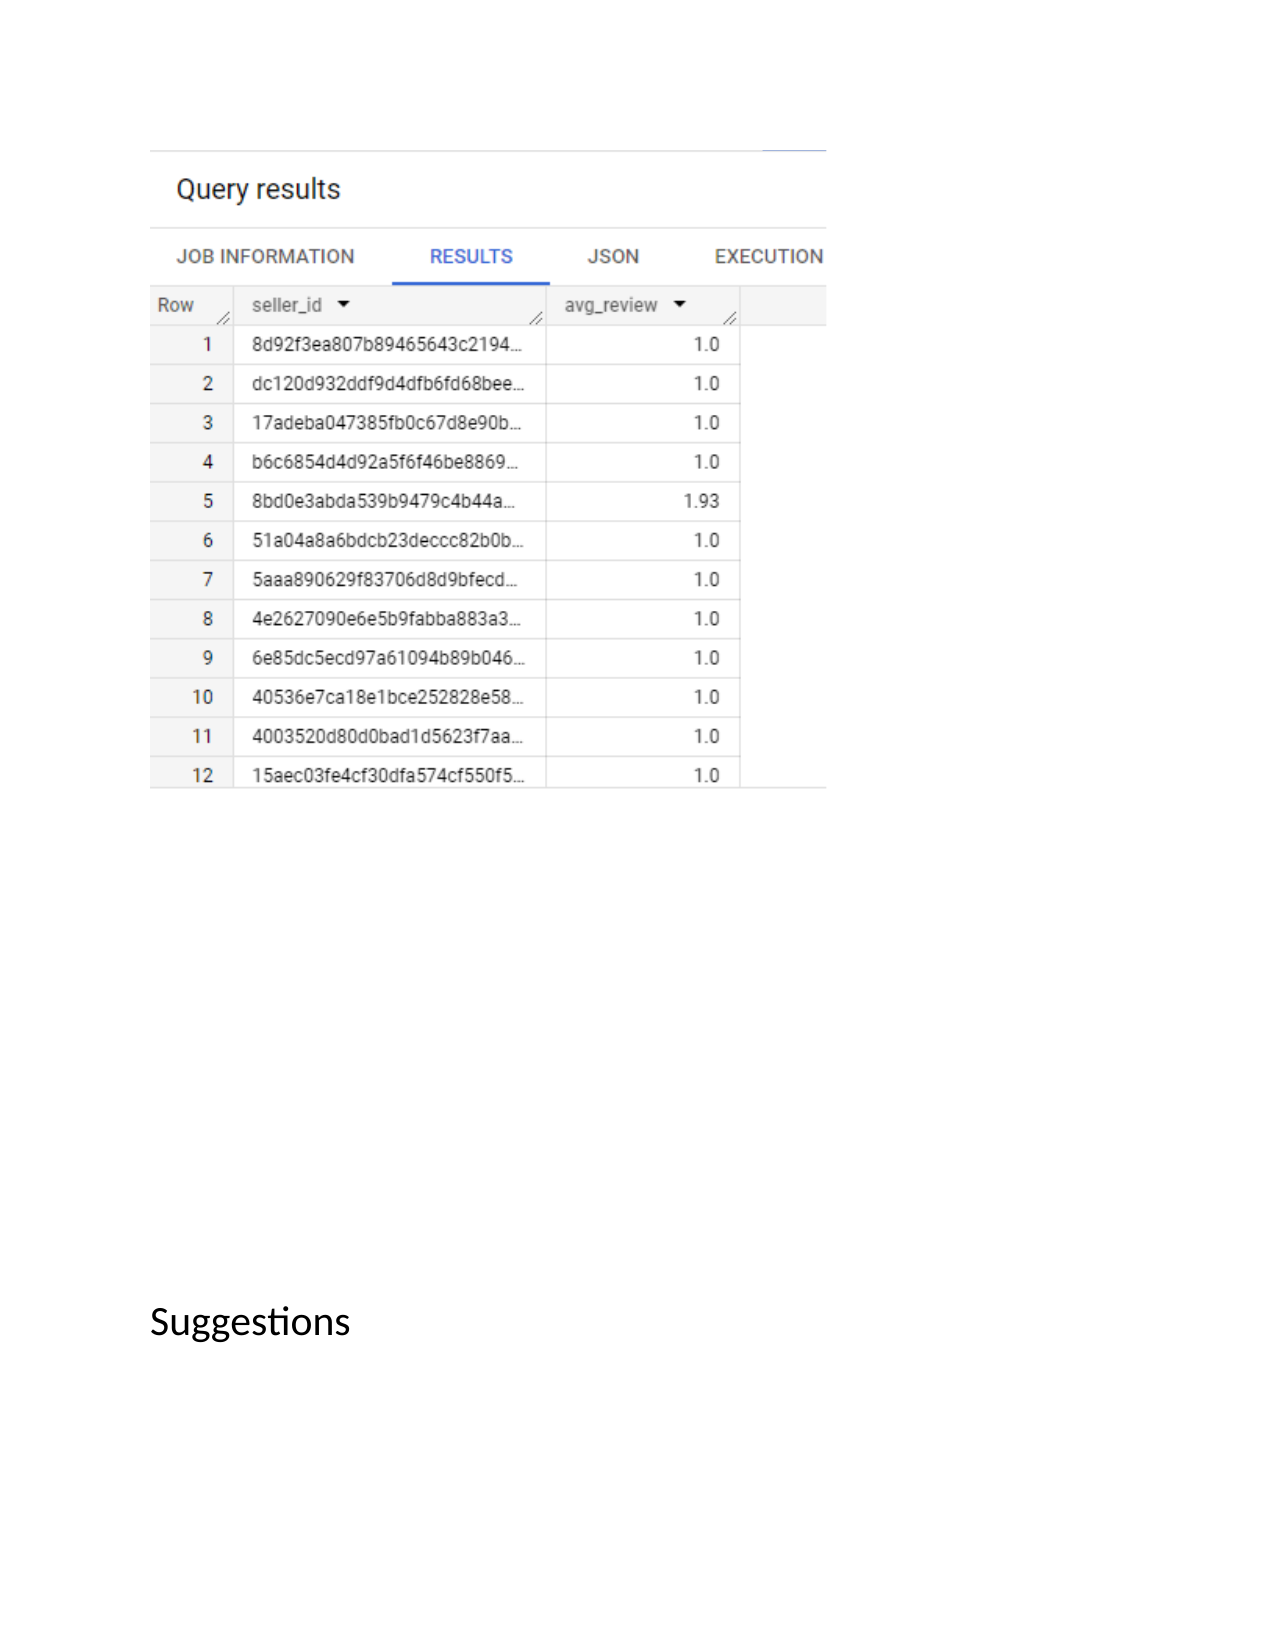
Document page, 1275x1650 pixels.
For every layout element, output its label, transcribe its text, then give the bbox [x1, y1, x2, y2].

picture [150, 150, 827, 795]
text Suggestions [150, 1295, 1125, 1346]
